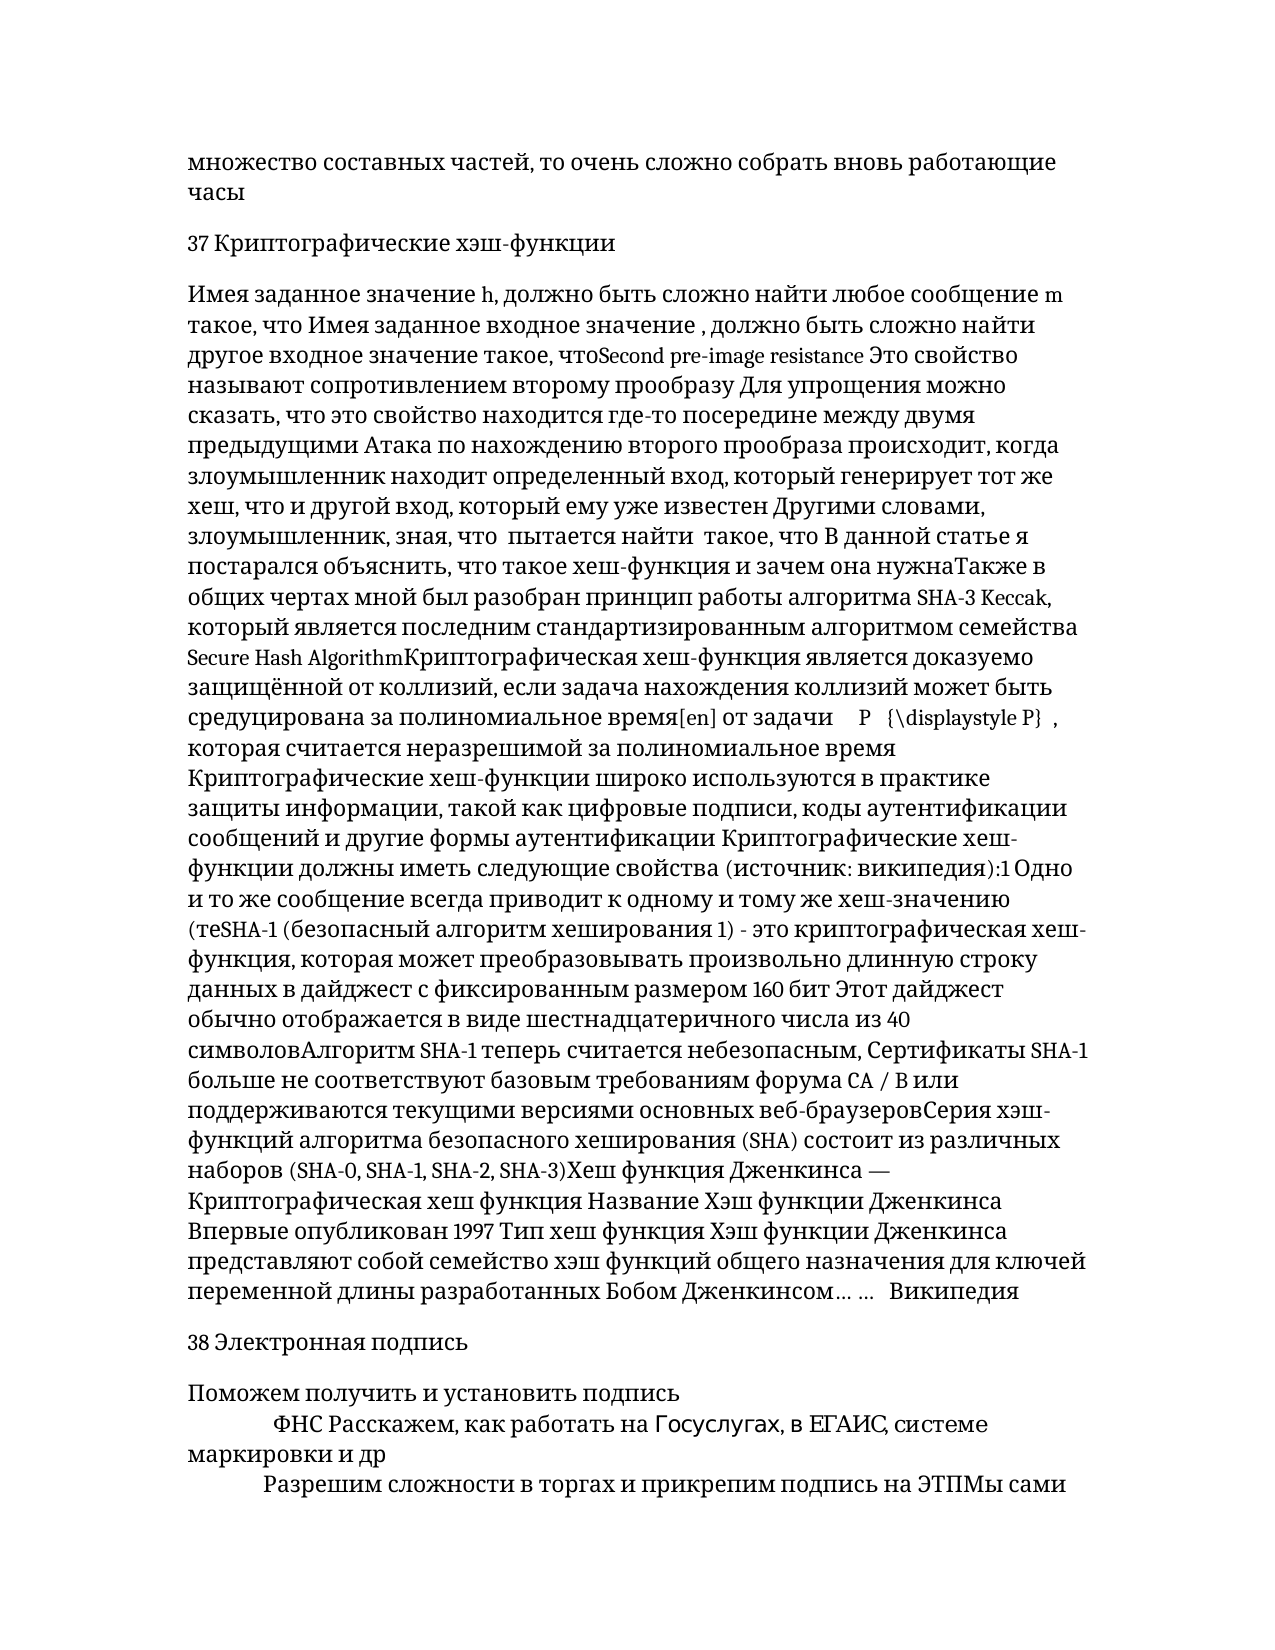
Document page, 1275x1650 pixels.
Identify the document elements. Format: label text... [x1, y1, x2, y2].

text 38 Электронная подпись [187, 1330, 1087, 1357]
text 37 Криптографические хэш-функции [187, 231, 1087, 258]
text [187, 1381, 1087, 1498]
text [187, 150, 1087, 207]
text Имея заданное значение h, должно быть сложно найти любое сообщение m такое, что Имея заданное входное значение , должно быть сложно найти другое входное значение такое, чтоSecond pre-image resistance Это свойство называют сопротивлением второму прообразу Для упрощения можно сказать, что это свойство находится где-то посередине между двумя предыдущими Атака по нахождению второго прообраза происходит, когда злоумышленник находит определенный вход, который генерирует тот же хеш, что и другой вход, который ему уже известен Другими словами, злоумышленник, зная, что пытается найти такое, что В данной статье я постарался объяснить, что такое хеш-функция и зачем она нужнаТакже в общих чертах мной был разобран принцип работы алгоритма SHA-3 Keccak, который является последним стандартизированным алгоритмом семейства Secure Hash AlgorithmКриптографическая хеш-функция является доказуемо защищённой от коллизий, если задача нахождения коллизий может быть средуцирована за полиномиальное время[en] от задачи P {\displaystyle P} , которая считается неразрешимой за полиномиальное время Криптографические хеш-функции широко используются в практике защиты информации, такой как цифровые подписи, коды аутентификации сообщений и другие формы аутентификации Криптографические хеш-функции должны иметь следующие свойства (источник: википедия):1 Одно и то же сообщение всегда приводит к одному и тому же хеш-значению (теSHA-1 (безопасный алгоритм хеширования 1) - это криптографическая хеш-функция, которая может преобразовывать произвольно длинную строку данных в дайджест с фиксированным размером 160 бит Этот дайджест обычно отображается в виде шестнадцатеричного числа из 40 символовАлгоритм SHA-1 теперь считается небезопасным, Сертификаты SHA-1 больше не соответствуют базовым требованиям форума CA / B или поддерживаются текущими версиями основных веб-браузеровСерия хэш-функций алгоритма безопасного хеширования (SHA) состоит из различных наборов (SHA-0, SHA-1, SHA-2, SHA-3)Хеш функция Дженкинса — Криптографическая хеш функция Название Хэш функции Дженкинса Впервые опубликован 1997 Тип хеш функция Хэш функции Дженкинса представляют собой семейство хэш функций общего назначения для ключей переменной длины разработанных Бобом Дженкинсом… … Википедия [187, 282, 1087, 1306]
